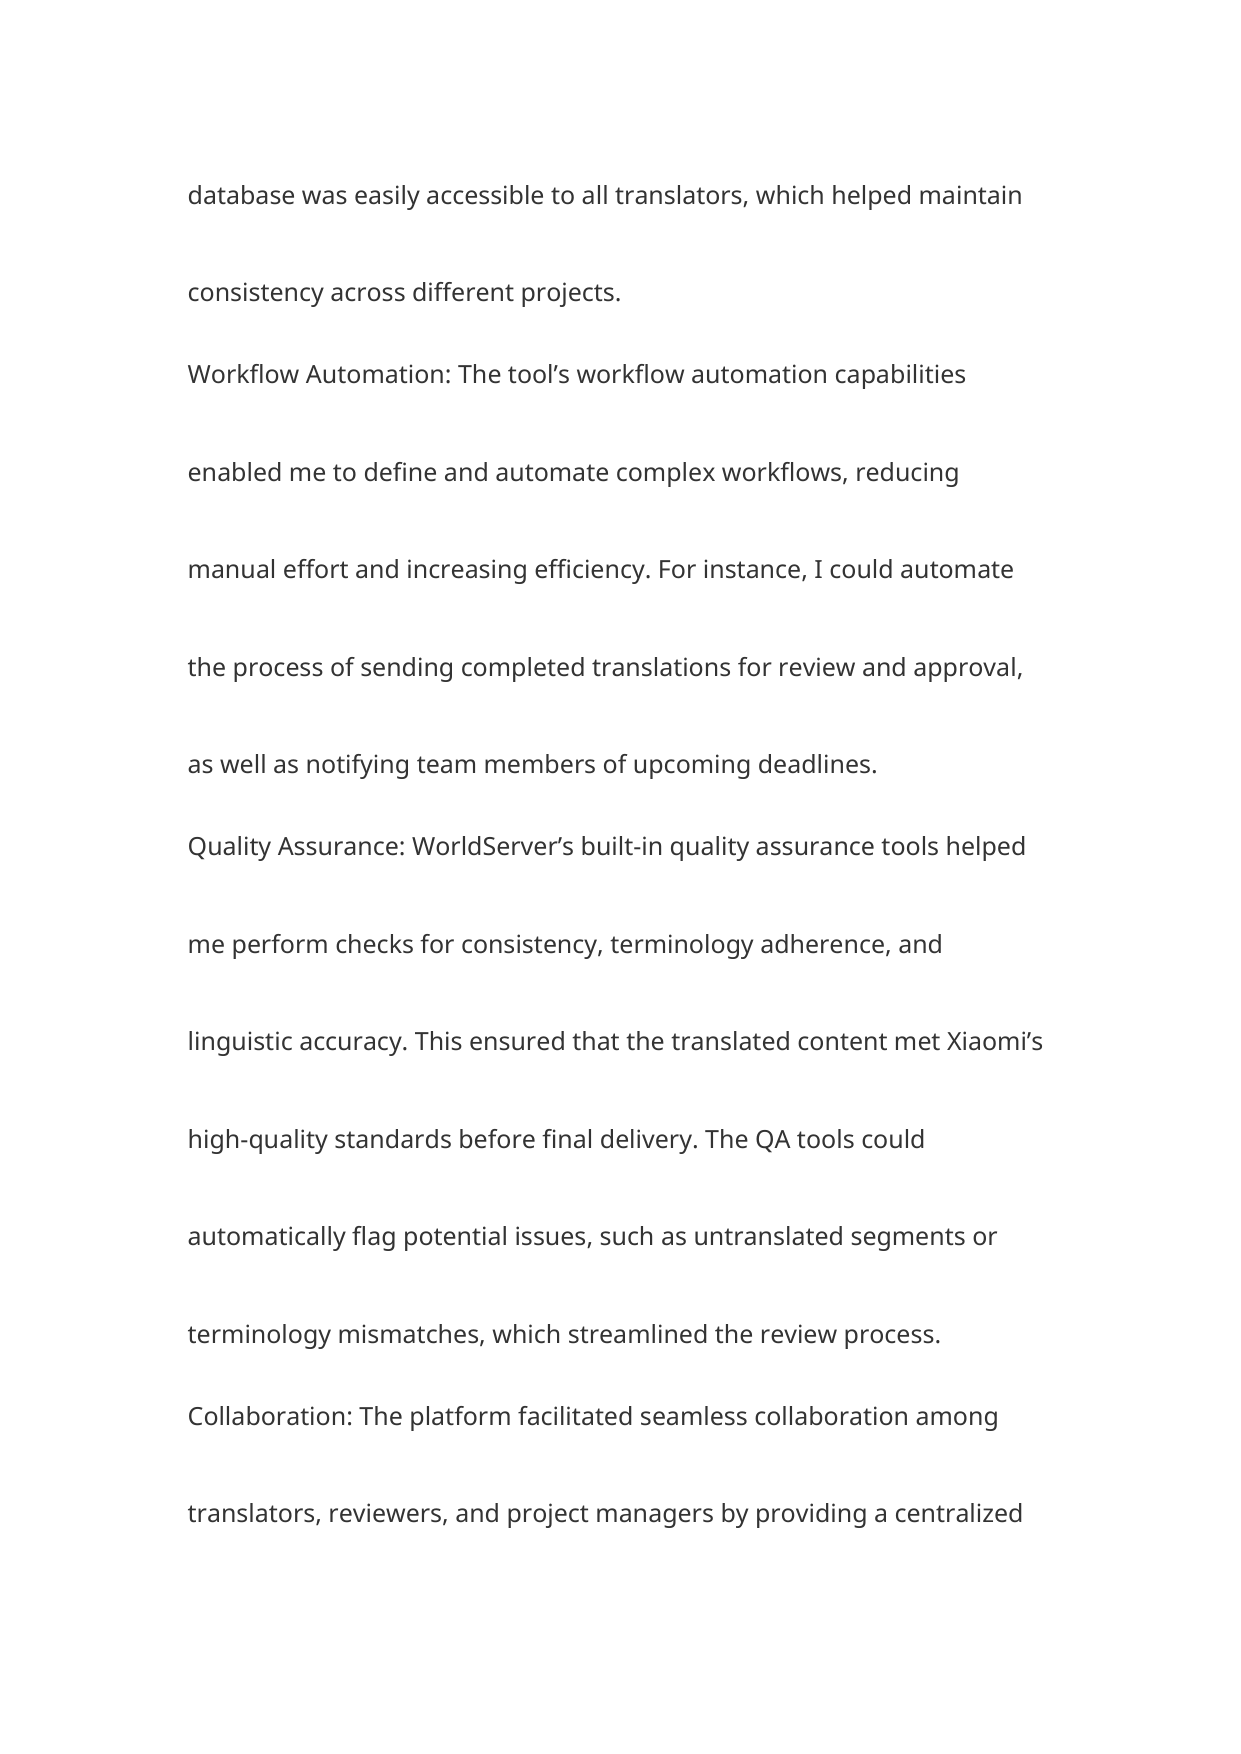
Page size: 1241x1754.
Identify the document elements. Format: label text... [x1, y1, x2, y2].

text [187, 1383, 1053, 1545]
text Quality Assurance: WorldServer’s built-in quality assurance tools helped me perform checks for consistency, terminology adherence, and linguistic accuracy. This ensured that the translated content met Xiaomi’s high-quality standards before final delivery. The QA tools could automatically flag potential issues, such as untranslated segments or terminology mismatches, which streamlined the review process. [187, 813, 1053, 1366]
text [187, 162, 1053, 324]
text Workflow Automation: The tool’s workflow automation capabilities enabled me to define and automate complex workflows, reducing manual effort and increasing efficiency. For instance, I could automate the process of sending completed translations for review and approval, as well as notifying team members of upcoming deadlines. [187, 341, 1053, 796]
